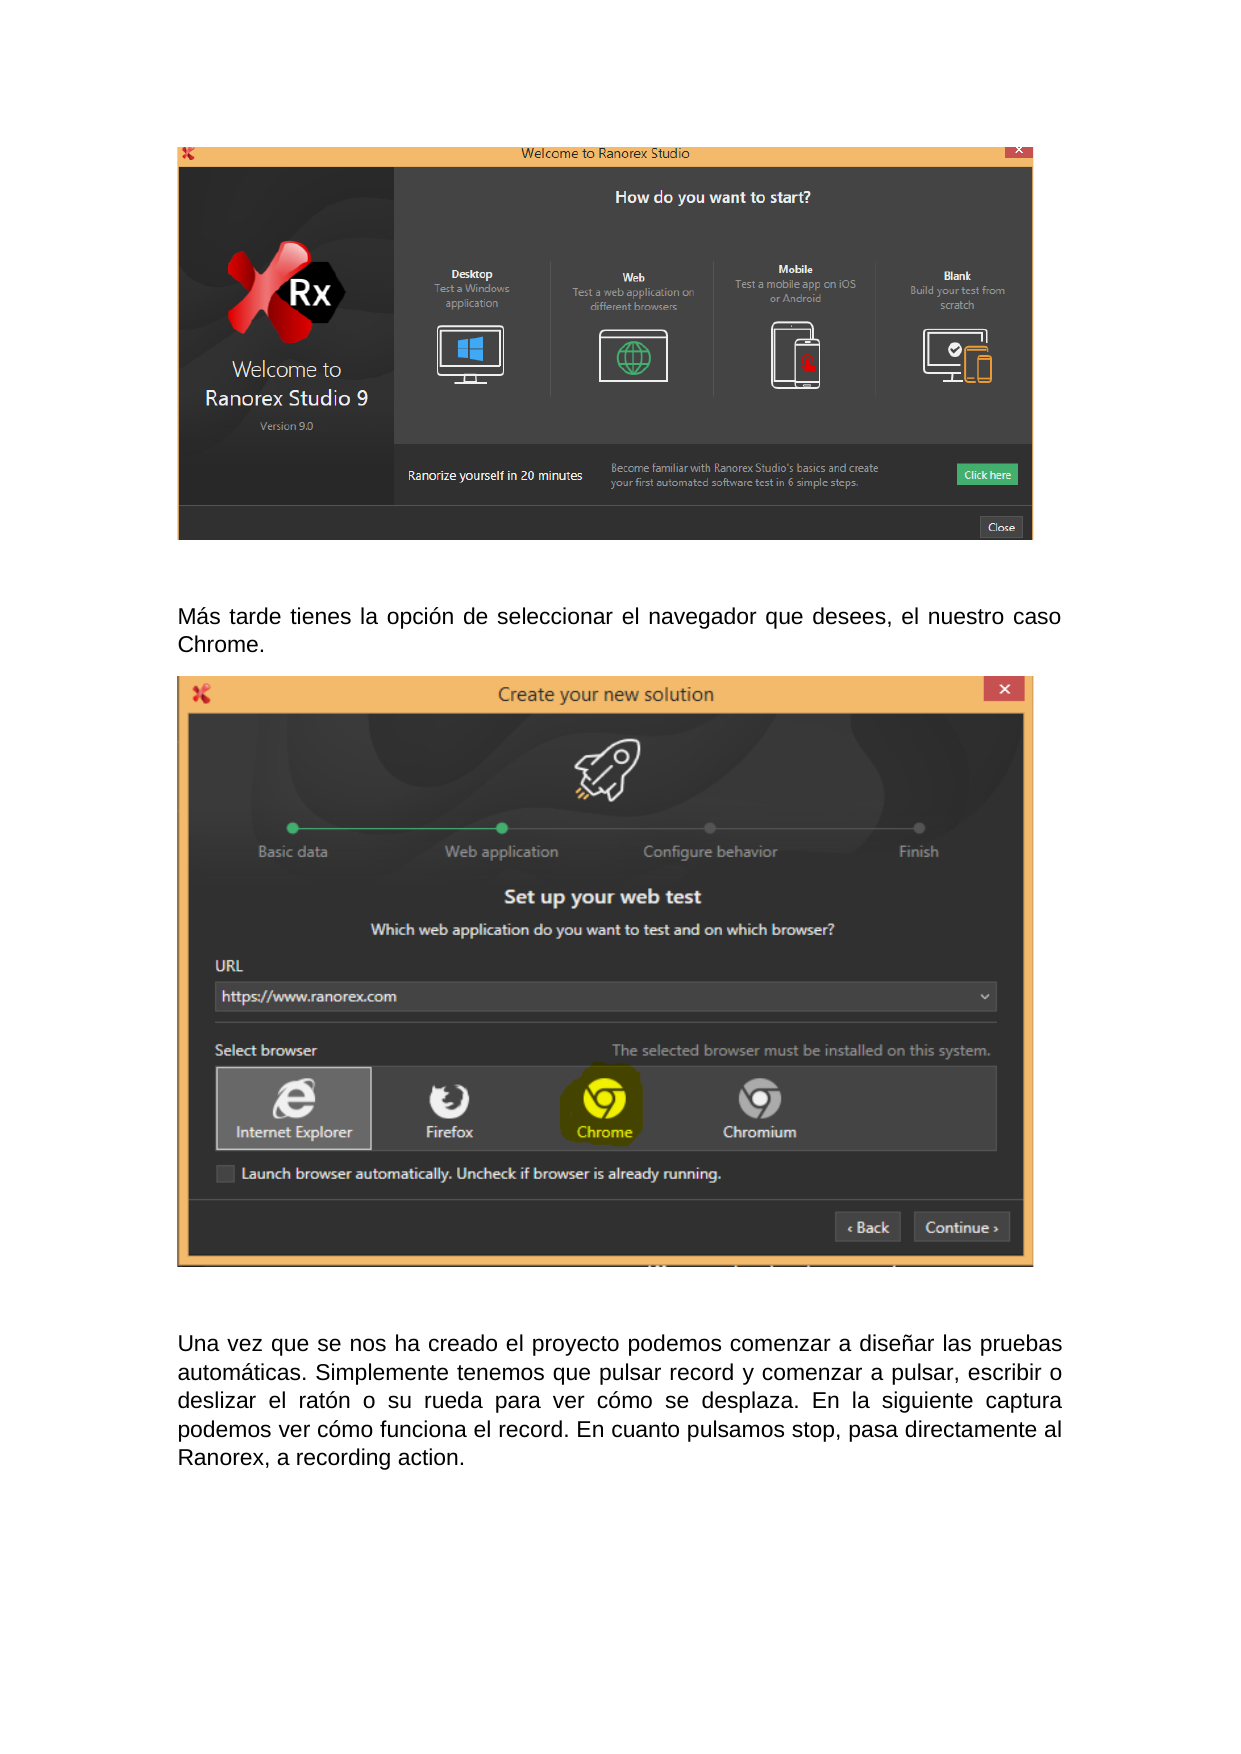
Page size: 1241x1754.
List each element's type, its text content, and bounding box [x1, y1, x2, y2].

text Una vez que se nos ha creado el proyecto podemos comenzar a diseñar las pruebas automáticas. Simplemente tenemos que pulsar record y comenzar a pulsar, escribir o deslizar el ratón o su rueda para ver cómo se desplaza. En la siguiente captura podemos ver cómo funciona el record. En cuanto pulsamos stop, pasa directamente al Ranorex, a recording action. [177, 1330, 1063, 1471]
picture [177, 676, 1034, 1267]
picture [177, 147, 1034, 540]
text Más tarde tienes la opción de seleccionar el navegador que desees, el nuestro caso Chrome. [177, 603, 1063, 658]
